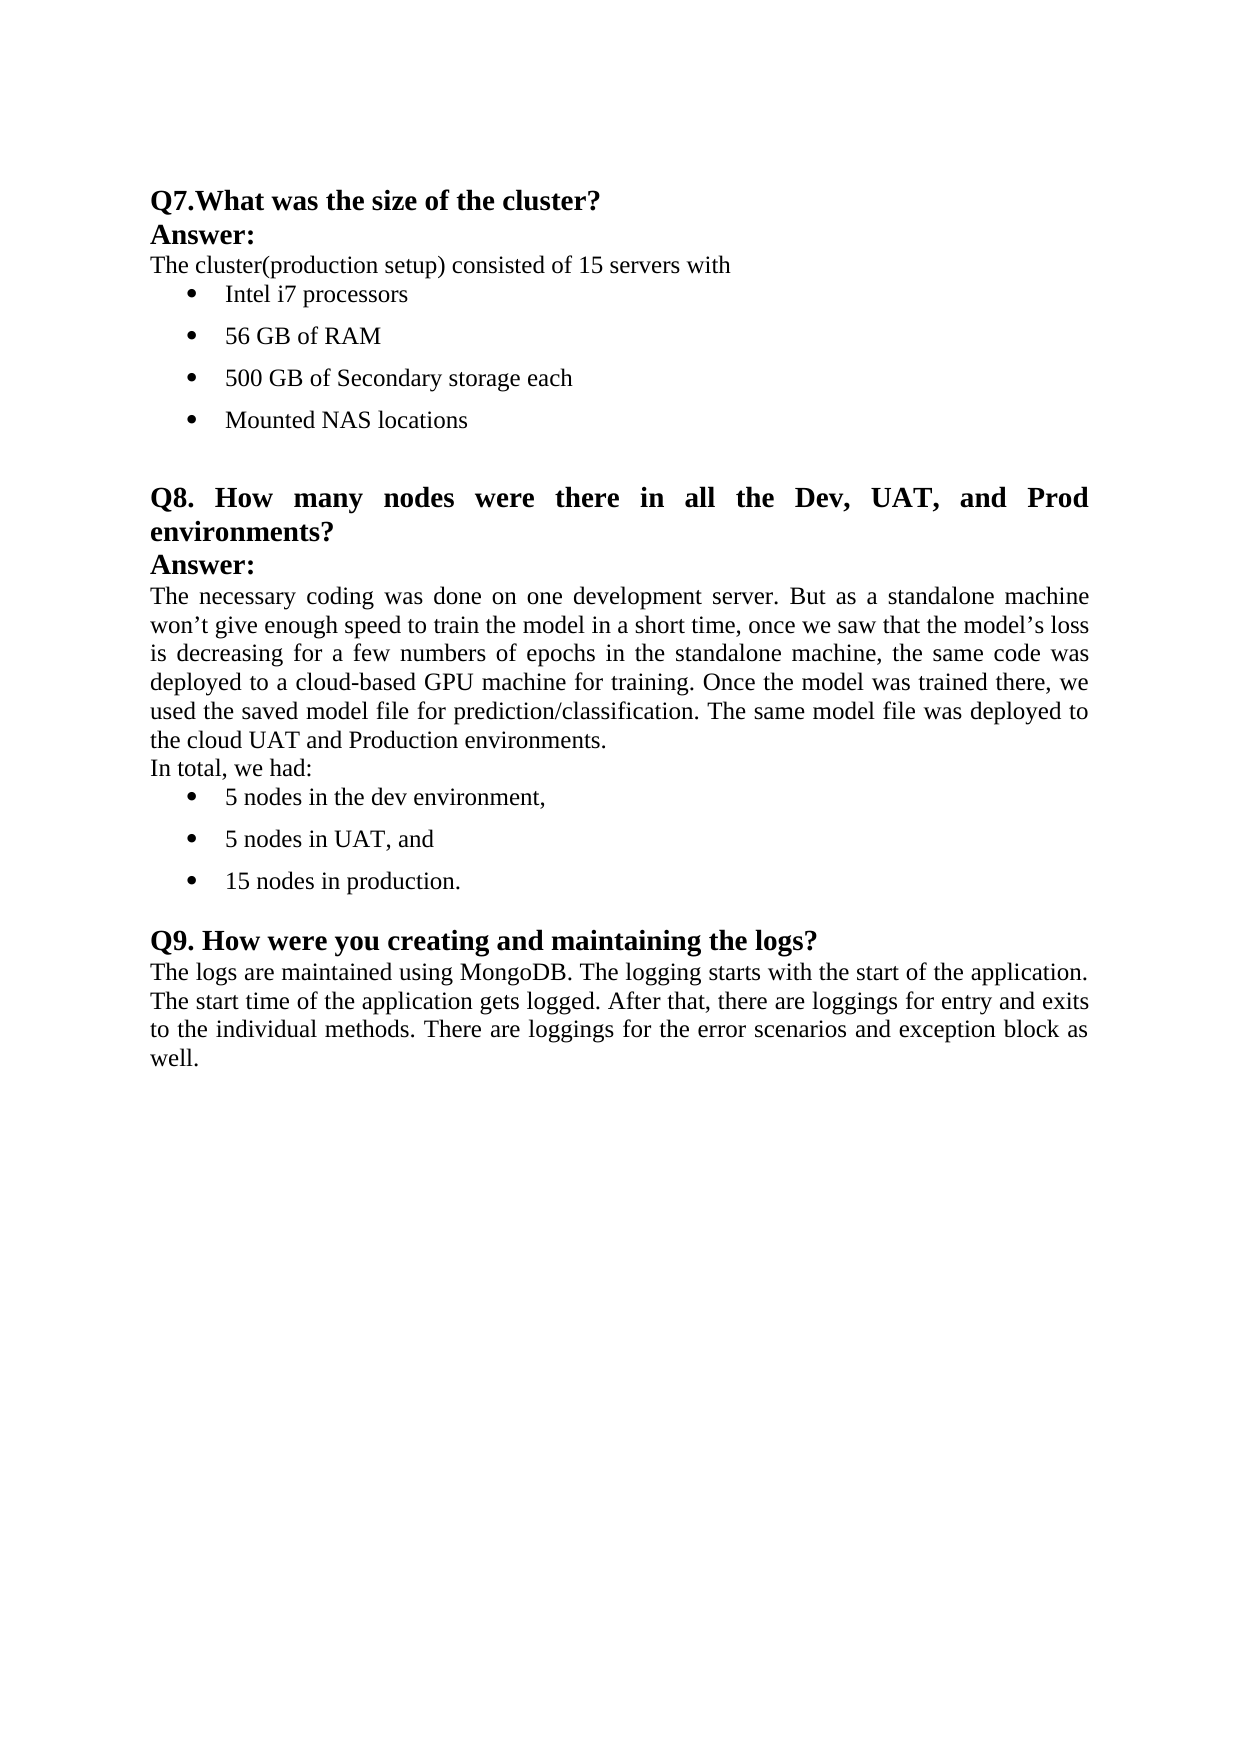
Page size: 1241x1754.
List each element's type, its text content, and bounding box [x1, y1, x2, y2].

list 5 nodes in the dev environment, [187, 782, 1090, 811]
text Q9. How were you creating and maintaining the logs? [150, 923, 1090, 957]
text Answer: [150, 547, 1090, 581]
text Answer: [150, 217, 1090, 251]
text Q8. How many nodes were there in all the Dev, UAT, and Prod environments? [150, 480, 1090, 547]
text The cluster(production setup) consisted of 15 servers with [150, 251, 1090, 279]
text In total, we had: [150, 753, 1090, 782]
text Q7.What was the size of the cluster? [150, 183, 1090, 217]
list Mounted NAS locations [187, 405, 1090, 434]
text The logs are maintained using MongoDB. The logging starts with the start of the application. The start time of the application gets logged. After that, there are loggings for entry and exits to the individual methods. There are loggings for the error scenarios and exception block as well. [150, 957, 1090, 1072]
list Intel i7 processors [187, 279, 1090, 308]
list 15 nodes in production. [187, 866, 1090, 895]
list 56 GB of RAM [187, 321, 1090, 350]
text The necessary coding was done on one development server. But as a standalone machine won’t give enough speed to train the model in a short time, once we saw that the model’s loss is decreasing for a few numbers of epochs in the standalone machine, the same code was deployed to a cloud-based GPU machine for training. Once the model was trained there, we used the saved model file for prediction/classification. The same model file was deployed to the cloud UAT and Production environments. [150, 581, 1090, 753]
list 5 nodes in UAT, and [187, 824, 1090, 853]
list 500 GB of Secondary storage each [187, 363, 1090, 392]
